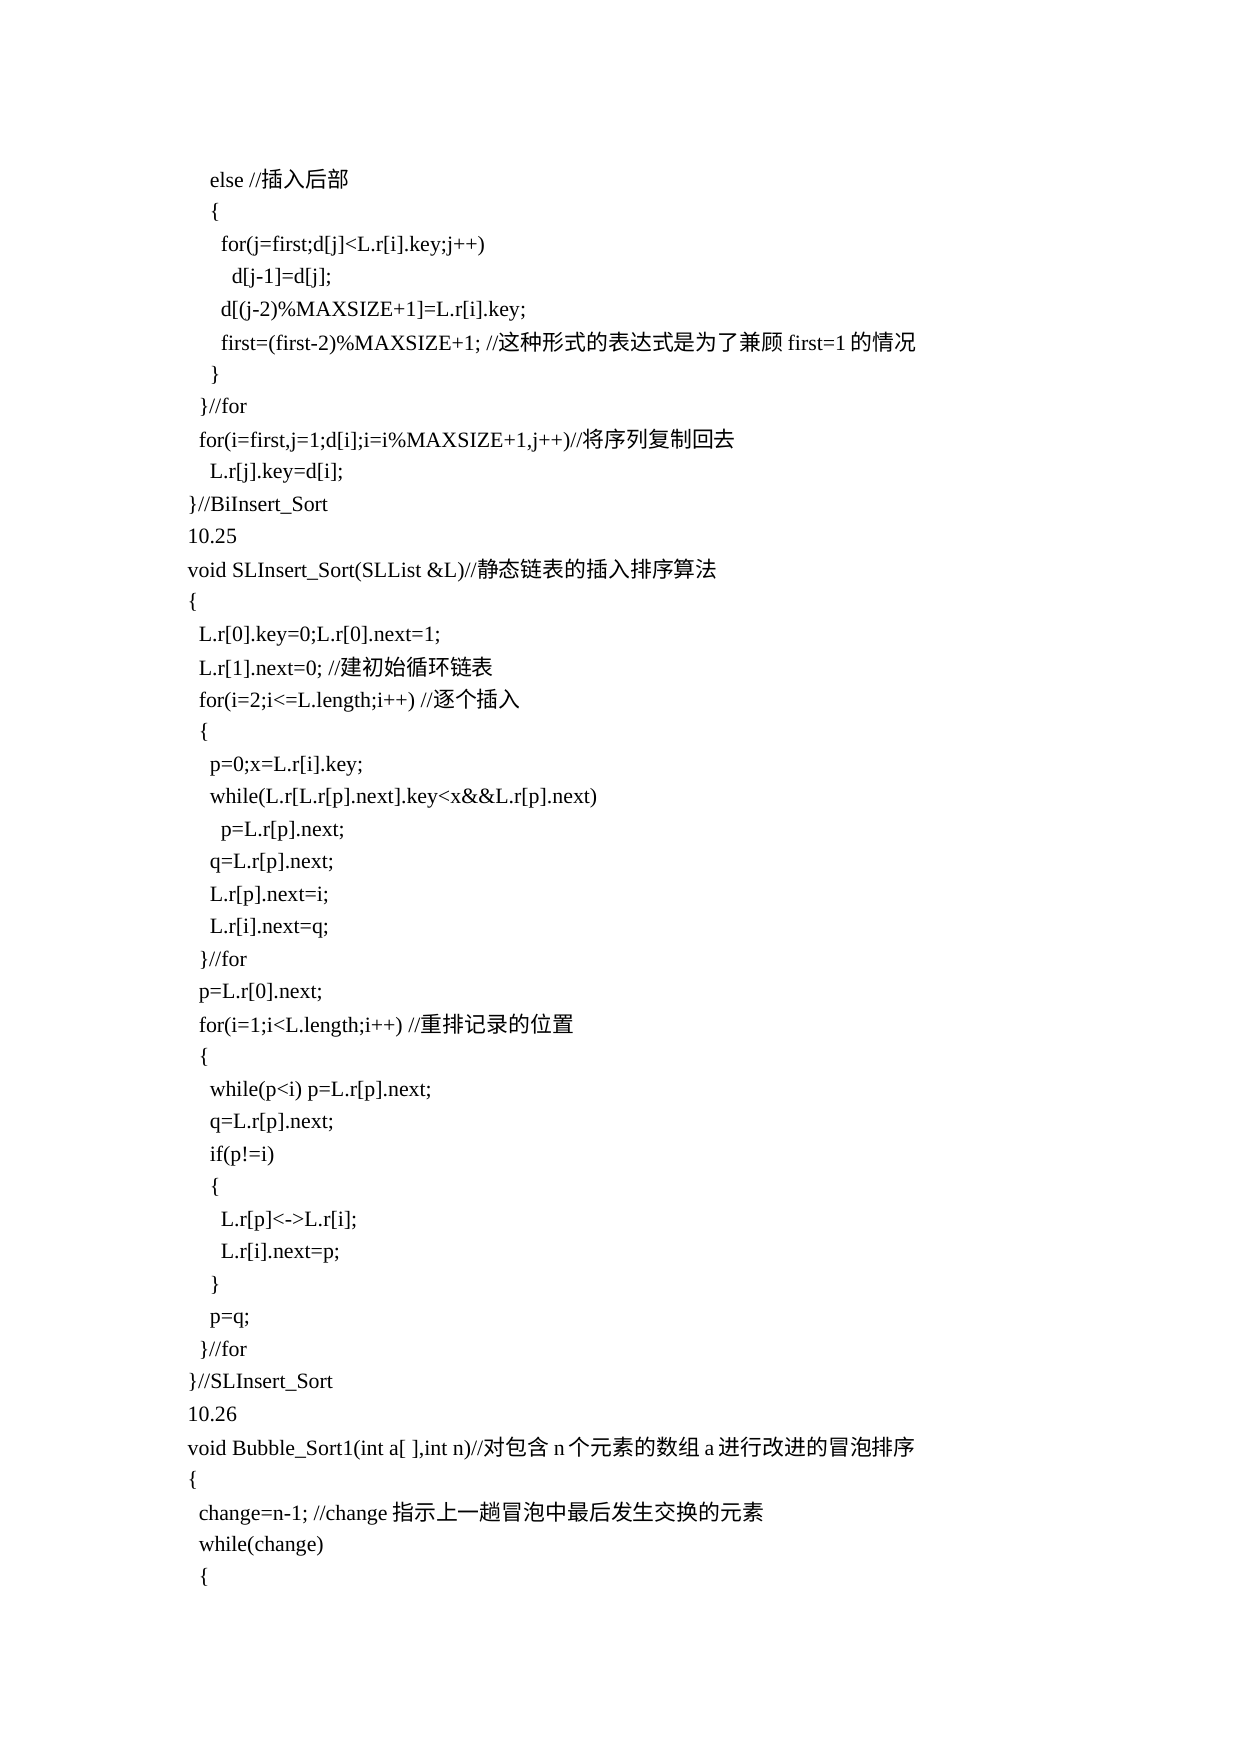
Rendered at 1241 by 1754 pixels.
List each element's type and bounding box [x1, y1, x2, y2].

text [187, 162, 1053, 1592]
